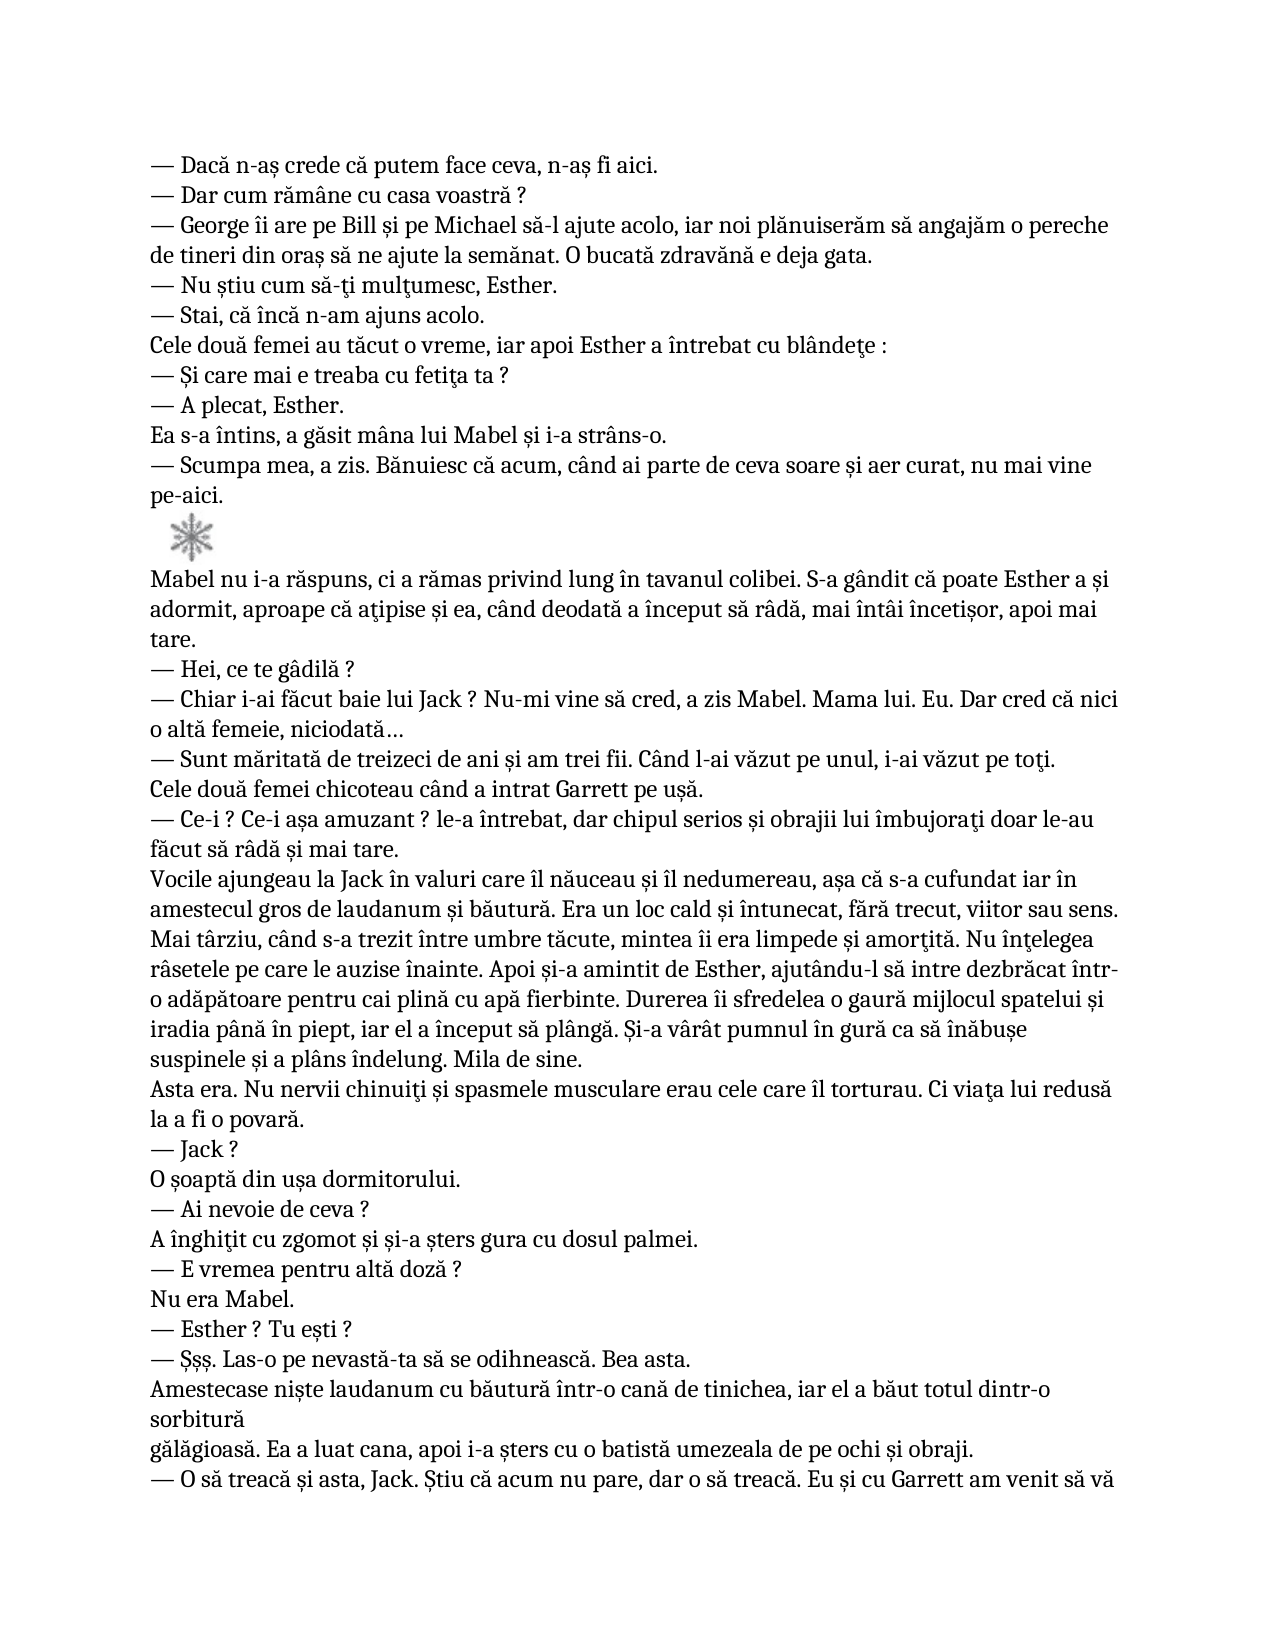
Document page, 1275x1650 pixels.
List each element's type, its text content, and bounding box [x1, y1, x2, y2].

text Cele două femei chicoteau când a intrat Garrett pe uşă. [150, 774, 1125, 804]
text — Hei, ce te gâdilă ? [150, 654, 1125, 684]
text Ea s-a întins, a găsit mâna lui Mabel şi i-a strâns-o. [150, 420, 1125, 450]
text — Şi care mai e treaba cu fetiţa ta ? [150, 360, 1125, 390]
text — Dar cum rămâne cu casa voastră ? [150, 180, 1125, 210]
text — Esther ? Tu eşti ? [150, 1314, 1125, 1344]
text Asta era. Nu nervii chinuiţi şi spasmele musculare erau cele care îl torturau. Ci viaţa lui redusă la a fi o povară. [150, 1074, 1125, 1134]
text Amestecase nişte laudanum cu băutură într-o cană de tinichea, iar el a băut totul dintr-o sorbitură [150, 1374, 1125, 1434]
picture [168, 510, 217, 565]
text — Scumpa mea, a zis. Bănuiesc că acum, când ai parte de ceva soare şi aer curat, nu mai vine pe-aici. [150, 450, 1125, 510]
text — Dacă n-aş crede că putem face ceva, n-aş fi aici. [150, 150, 1125, 180]
text — Stai, că încă n-am ajuns acolo. [150, 300, 1125, 330]
text — Sunt măritată de treizeci de ani şi am trei fii. Când l-ai văzut pe unul, i-ai văzut pe toţi. [150, 744, 1125, 774]
text Mabel nu i-a răspuns, ci a rămas privind lung în tavanul colibei. S-a gândit că poate Esther a şi adormit, aproape că aţipise şi ea, când deodată a început să râdă, mai întâi încetişor, apoi mai tare. [150, 564, 1125, 654]
text gălăgioasă. Ea a luat cana, apoi i-a şters cu o batistă umezeala de pe ochi şi obraji. [150, 1434, 1125, 1464]
text Vocile ajungeau la Jack în valuri care îl năuceau şi îl nedumereau, aşa că s-a cufundat iar în amestecul gros de laudanum şi băutură. Era un loc cald şi întunecat, fără trecut, viitor sau sens. Mai târziu, când s-a trezit între umbre tăcute, mintea îi era limpede şi amorţită. Nu înţelegea râsetele pe care le auzise înainte. Apoi şi-a amintit de Esther, ajutându-l să intre dezbrăcat într-o adăpătoare pentru cai plină cu apă fierbinte. Durerea îi sfredelea o gaură mijlocul spatelui şi iradia până în piept, iar el a început să plângă. Şi-a vârât pumnul în gură ca să înăbuşe suspinele şi a plâns îndelung. Mila de sine. [150, 864, 1125, 1074]
text — E vremea pentru altă doză ? [150, 1254, 1125, 1284]
text — Ai nevoie de ceva ? [150, 1194, 1125, 1224]
text O şoaptă din uşa dormitorului. [150, 1164, 1125, 1194]
text Nu era Mabel. [150, 1284, 1125, 1314]
text A înghiţit cu zgomot şi şi-a şters gura cu dosul palmei. [150, 1224, 1125, 1254]
text Cele două femei au tăcut o vreme, iar apoi Esther a întrebat cu blândeţe : [150, 330, 1125, 360]
text — George îi are pe Bill şi pe Michael să-l ajute acolo, iar noi plănuiserăm să angajăm o pereche de tineri din oraş să ne ajute la semănat. O bucată zdravănă e deja gata. [150, 210, 1125, 270]
text — O să treacă şi asta, Jack. Ştiu că acum nu pare, dar o să treacă. Eu şi cu Garrett am venit să vă [150, 1464, 1125, 1494]
text — Ce-i ? Ce-i aşa amuzant ? le-a întrebat, dar chipul serios şi obrajii lui îmbujoraţi doar le-au făcut să râdă şi mai tare. [150, 804, 1125, 864]
text — Nu ştiu cum să-ţi mulţumesc, Esther. [150, 270, 1125, 300]
text — Jack ? [150, 1134, 1125, 1164]
text — Şşş. Las-o pe nevastă-ta să se odihnească. Bea asta. [150, 1344, 1125, 1374]
text — A plecat, Esther. [150, 390, 1125, 420]
text — Chiar i-ai făcut baie lui Jack ? Nu-mi vine să cred, a zis Mabel. Mama lui. Eu. Dar cred că nici o altă femeie, niciodată… [150, 684, 1125, 744]
